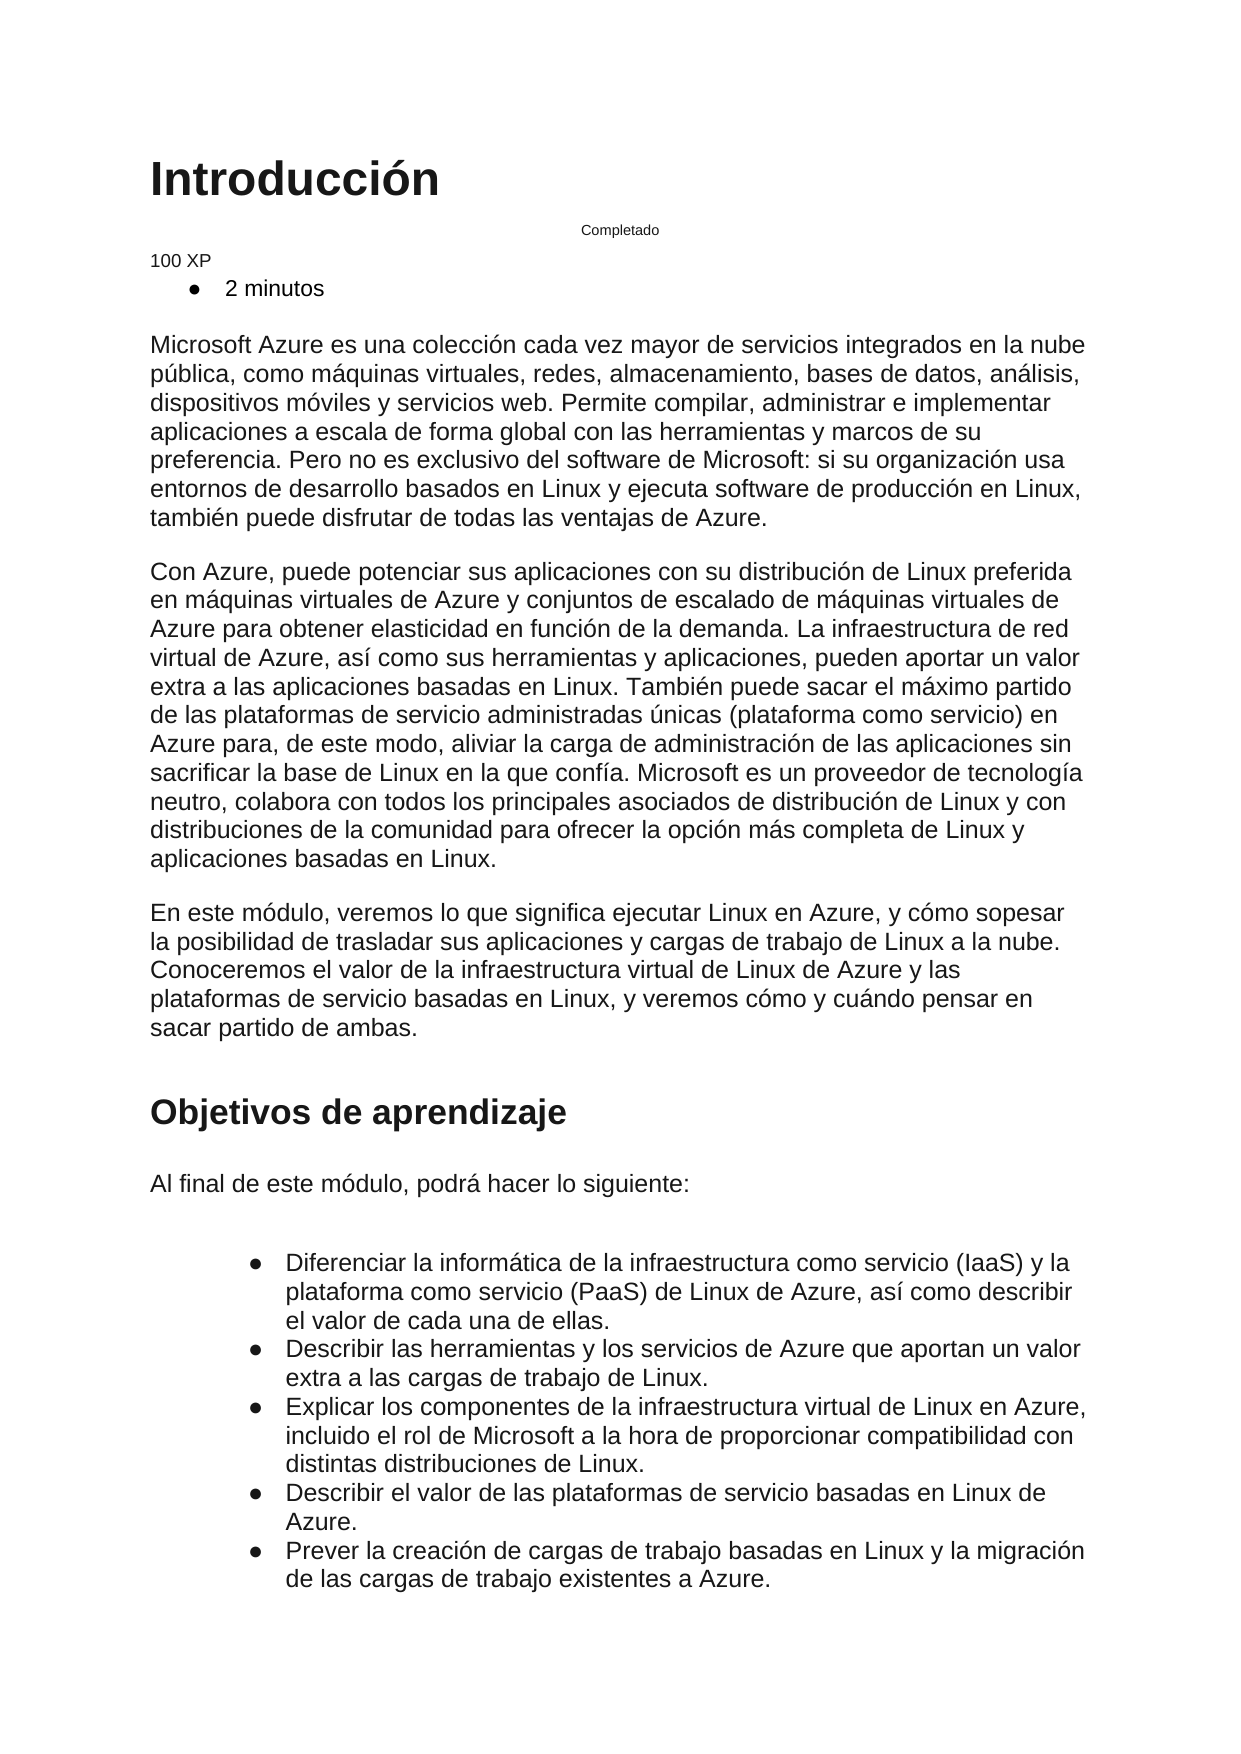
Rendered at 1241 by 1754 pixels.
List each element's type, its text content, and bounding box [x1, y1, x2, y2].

text Al final de este módulo, podrá hacer lo siguiente: [150, 1169, 1090, 1198]
text Microsoft Azure es una colección cada vez mayor de servicios integrados en la nube pública, como máquinas virtuales, redes, almacenamiento, bases de datos, análisis, dispositivos móviles y servicios web. Permite compilar, administrar e implementar aplicaciones a escala de forma global con las herramientas y marcos de su preferencia. Pero no es exclusivo del software de Microsoft: si su organización usa entornos de desarrollo basados en Linux y ejecuta software de producción en Linux, también puede disfrutar de todas las ventajas de Azure. [150, 330, 1090, 531]
list 2 minutos [187, 275, 1090, 301]
text 100 XP [150, 250, 1090, 272]
text En este módulo, veremos lo que significa ejecutar Linux en Azure, y cómo sopesar la posibilidad de trasladar sus aplicaciones y cargas de trabajo de Linux a la nube. Conoceremos el valor de la infraestructura virtual de Linux de Azure y las plataformas de servicio basadas en Linux, y veremos cómo y cuándo pensar en sacar partido de ambas. [150, 898, 1090, 1041]
list Prever la creación de cargas de trabajo basadas en Linux y la migración de las cargas de trabajo existentes a Azure. [248, 1536, 1090, 1593]
subtitle Objetivos de aprendizaje [150, 1091, 1090, 1132]
list Explicar los componentes de la infraestructura virtual de Linux en Azure, incluido el rol de Microsoft a la hora de proporcionar compatibilidad con distintas distribuciones de Linux. [248, 1392, 1090, 1478]
text Completado [148, 222, 1092, 238]
list Describir el valor de las plataformas de servicio basadas en Linux de Azure. [248, 1478, 1090, 1536]
text Con Azure, puede potenciar sus aplicaciones con su distribución de Linux preferida en máquinas virtuales de Azure y conjuntos de escalado de máquinas virtuales de Azure para obtener elasticidad en función de la demanda. La infraestructura de red virtual de Azure, así como sus herramientas y aplicaciones, pueden aportar un valor extra a las aplicaciones basadas en Linux. También puede sacar el máximo partido de las plataformas de servicio administradas únicas (plataforma como servicio) en Azure para, de este modo, aliviar la carga de administración de las aplicaciones sin sacrificar la base de Linux en la que confía. Microsoft es un proveedor de tecnología neutro, colabora con todos los principales asociados de distribución de Linux y con distribuciones de la comunidad para ofrecer la opción más completa de Linux y aplicaciones basadas en Linux. [150, 556, 1090, 873]
subtitle Introducción [150, 150, 1090, 205]
list Describir las herramientas y los servicios de Azure que aportan un valor extra a las cargas de trabajo de Linux. [248, 1334, 1090, 1392]
list Diferenciar la informática de la infraestructura como servicio (IaaS) y la plataforma como servicio (PaaS) de Linux de Azure, así como describir el valor de cada una de ellas. [248, 1248, 1090, 1334]
